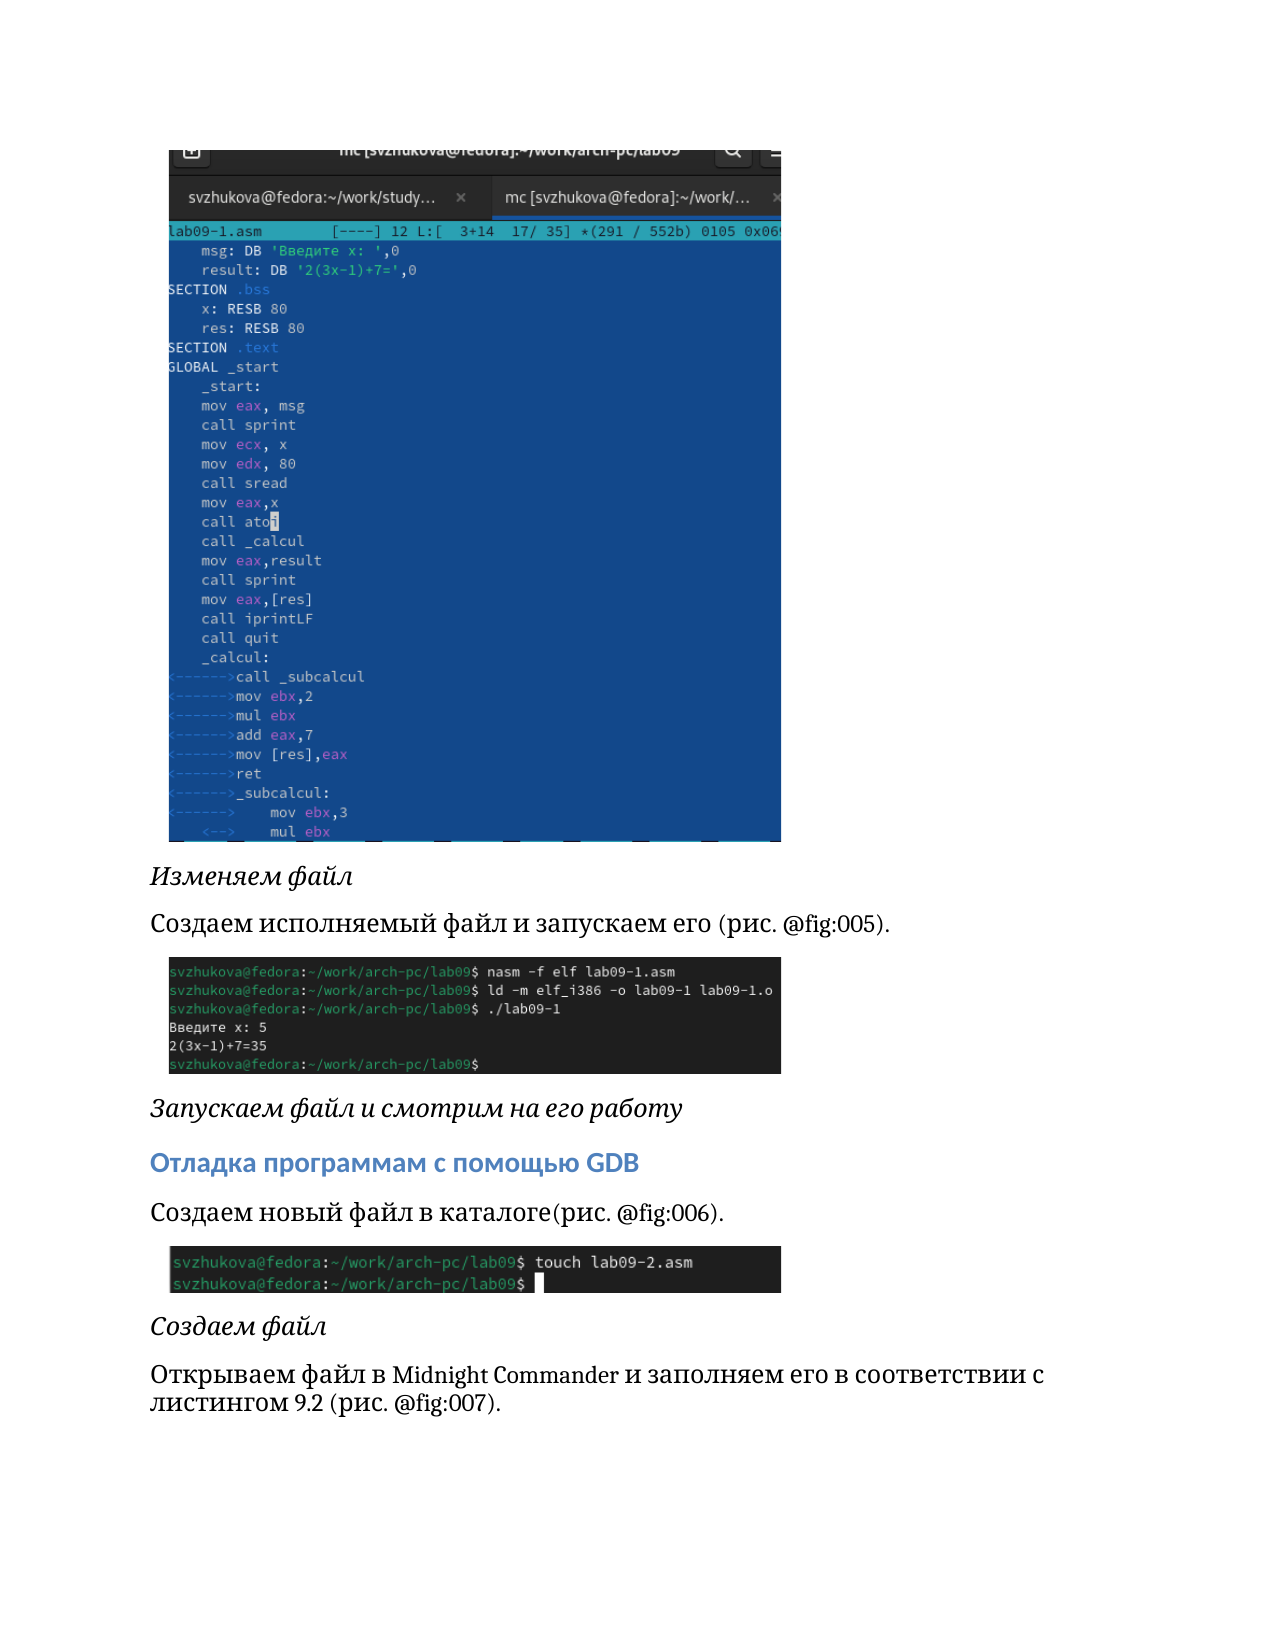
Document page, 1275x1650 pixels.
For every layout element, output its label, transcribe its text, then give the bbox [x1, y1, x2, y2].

text Изменяем файл [150, 863, 1125, 892]
subtitle Отладка программам с помощью GDB [150, 1144, 1125, 1180]
text Открываем файл в Midnight Commander и заполняем его в соответствии с листингом 9.2 (рис. @fig:007). [150, 1361, 1125, 1418]
picture [168, 1246, 782, 1293]
picture [168, 150, 782, 842]
picture [168, 957, 782, 1074]
text Создаем файл [150, 1313, 1125, 1342]
text Запускаем файл и смотрим на его работу [150, 1094, 1125, 1123]
text Создаем новый файл в каталоге(рис. @fig:006). [150, 1198, 1125, 1227]
text Создаем исполняемый файл и запускаем его (рис. @fig:005). [150, 910, 1125, 939]
